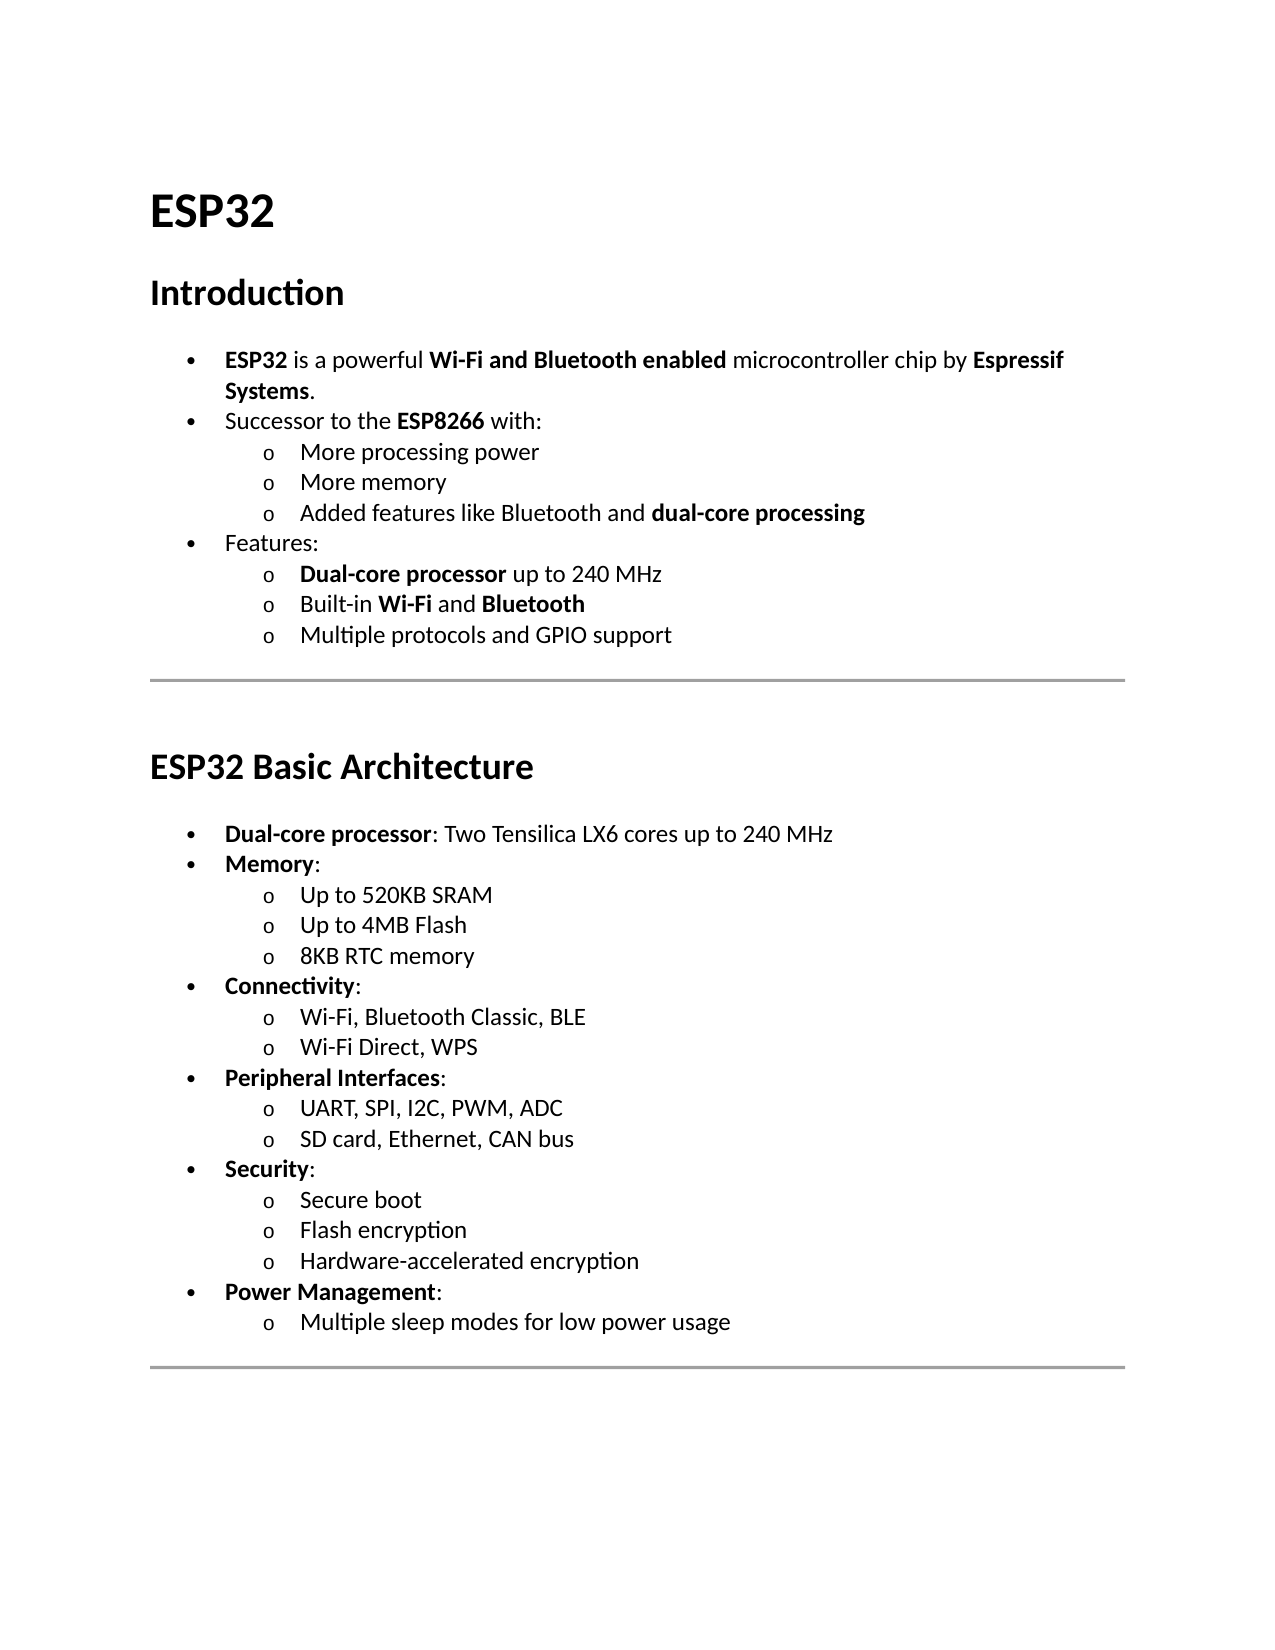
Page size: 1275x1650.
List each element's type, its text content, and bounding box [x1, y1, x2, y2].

list Memory: [187, 848, 1125, 879]
text ESP32 [150, 179, 1125, 240]
list UART, SPI, I2C, PWM, ADC [262, 1093, 1125, 1123]
list Built-in Wi-Fi and Bluetooth [262, 588, 1125, 619]
list Added features like Bluetooth and dual-core processing [262, 497, 1125, 527]
list Peripheral Interfaces: [187, 1062, 1125, 1093]
list Up to 4MB Flash [262, 909, 1125, 940]
list More processing power [262, 436, 1125, 466]
list Power Management: [187, 1276, 1125, 1306]
list Dual-core processor: Two Tensilica LX6 cores up to 240 MHz [187, 818, 1125, 848]
list Up to 520KB SRAM [262, 879, 1125, 909]
text Introduction [150, 269, 1125, 315]
list More memory [262, 466, 1125, 497]
list ESP32 is a powerful Wi-Fi and Bluetooth enabled microcontroller chip by Espressif Systems. [187, 344, 1125, 405]
list Multiple sleep modes for low power usage [262, 1306, 1125, 1337]
list Connectivity: [187, 971, 1125, 1001]
list Flash encryption [262, 1215, 1125, 1245]
list Wi-Fi Direct, WPS [262, 1032, 1125, 1062]
list Secure boot [262, 1184, 1125, 1215]
list SD card, Ethernet, CAN bus [262, 1123, 1125, 1154]
list Multiple protocols and GPIO support [262, 619, 1125, 649]
list Dual-core processor up to 240 MHz [262, 558, 1125, 588]
list Successor to the ESP8266 with: [187, 405, 1125, 436]
list 8KB RTC memory [262, 940, 1125, 971]
list Security: [187, 1154, 1125, 1184]
text ESP32 Basic Architecture [150, 743, 1125, 789]
list Hardware-accelerated encryption [262, 1245, 1125, 1276]
list Features: [187, 527, 1125, 558]
list Wi-Fi, Bluetooth Classic, BLE [262, 1001, 1125, 1032]
